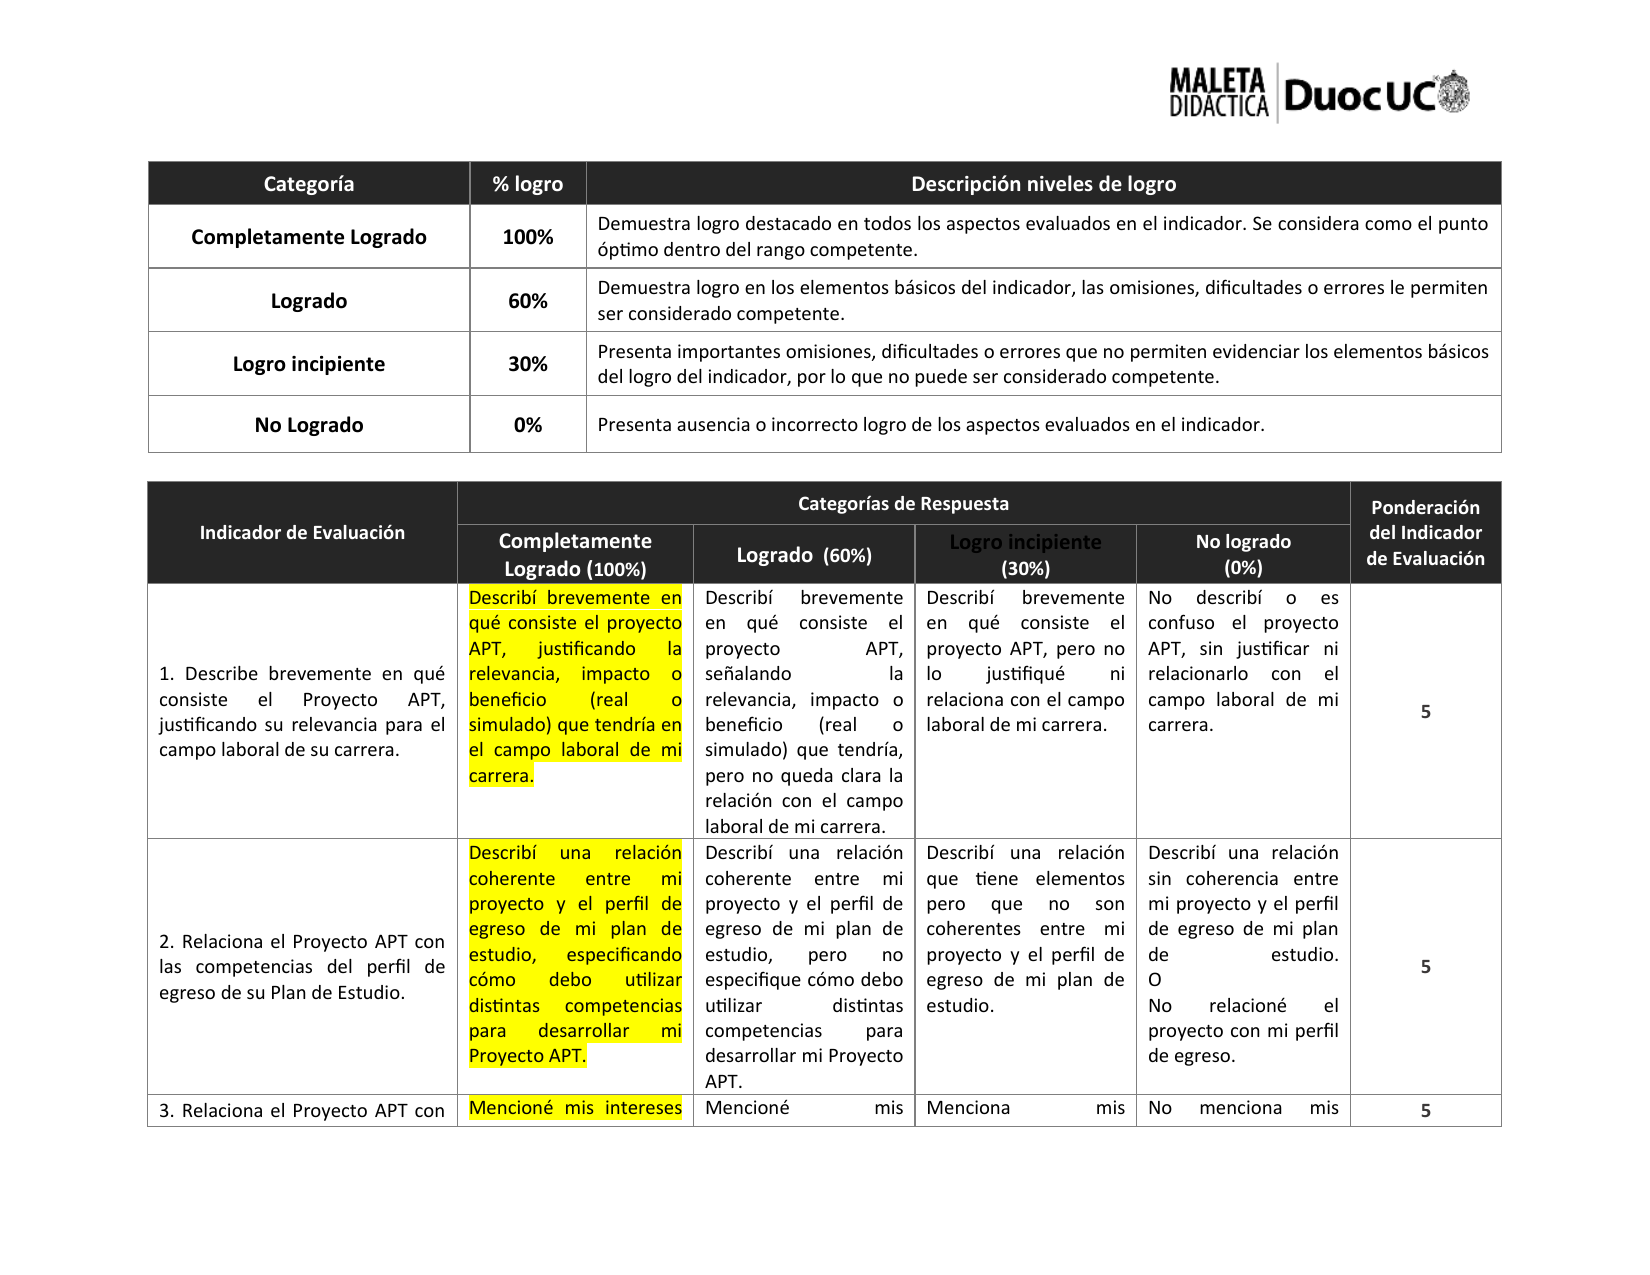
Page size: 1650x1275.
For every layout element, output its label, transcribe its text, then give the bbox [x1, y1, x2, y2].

table_cell 5 [1351, 584, 1501, 838]
table_cell Describí brevemente en qué consiste el proyecto APT, señalando la relevancia, impacto o beneficio (real o simulado) que tendría, pero no queda clara la relación con el campo laboral de mi carrera. [694, 584, 914, 838]
table_cell Describí una relación que tiene elementos pero que no son coherentes entre mi proyecto y el perfil de egreso de mi plan de estudio. [916, 839, 1136, 1093]
table_cell 2. Relaciona el Proyecto APT con las competencias del perfil de egreso de su Plan de Estudio. [148, 839, 457, 1093]
table_cell Logro incipiente (30%) [916, 525, 1136, 583]
table_header Categoría [149, 162, 469, 204]
table_cell 3. Relaciona el Proyecto APT con sus intereses profesionales. [148, 1095, 457, 1126]
table_cell Presenta importantes omisiones, dificultades o errores que no permiten evidenciar los elementos básicos del logro del indicador, por lo que no puede ser considerado competente. [587, 332, 1501, 395]
table_cell Demuestra logro destacado en todos los aspectos evaluados en el indicador. Se considera como el punto óptimo dentro del rango competente. [587, 205, 1501, 267]
picture [1137, 39, 1503, 145]
table_cell No Logrado [149, 396, 469, 452]
table_cell No describí o es confuso el proyecto APT, sin justificar ni relacionarlo con el campo laboral de mi carrera. [1137, 584, 1350, 838]
table_cell Completamente Logrado [149, 205, 469, 267]
table_cell Describí una relación coherente entre mi proyecto y el perfil de egreso de mi plan de estudio, pero no especifique cómo debo utilizar distintas competencias para desarrollar mi Proyecto APT. [694, 839, 914, 1093]
table_cell 100% [471, 205, 586, 267]
table_cell Describí una relación sin coherencia entre mi proyecto y el perfil de egreso de mi plan de estudio. O No relacioné el proyecto con mi perfil de egreso. [1137, 839, 1350, 1093]
table_cell 5 [1351, 1095, 1501, 1126]
table_cell Mencioné mis intereses profesionales, pero no queda completamente clara su conexión con mi proyecto. [694, 1095, 914, 1126]
table_cell 5 [1351, 839, 1501, 1093]
table_cell 60% [471, 269, 586, 331]
table_cell Presenta ausencia o incorrecto logro de los aspectos evaluados en el indicador. [587, 396, 1501, 452]
table_cell Logrado [149, 269, 469, 331]
table_header Categorías de Respuesta [458, 482, 1350, 524]
table_cell Menciona mis intereses profesionales sin conectarlos con mi proyecto. [916, 1095, 1136, 1126]
table_cell Mencioné mis intereses profesionales y expliqué con claridad cómo estos se ven reflejados en mi proyecto. [458, 1095, 693, 1126]
table_cell 30% [471, 332, 586, 395]
table_header Ponderación del Indicador de Evaluación [1351, 482, 1501, 583]
table_cell 1. Describe brevemente en qué consiste el Proyecto APT, justificando su relevancia para el campo laboral de su carrera. [148, 584, 457, 838]
table_cell Demuestra logro en los elementos básicos del indicador, las omisiones, dificultades o errores le permiten ser considerado competente. [587, 269, 1501, 331]
table_cell Describí una relación coherente entre mi proyecto y el perfil de egreso de mi plan de estudio, especificando cómo debo utilizar distintas competencias para desarrollar mi Proyecto APT. [458, 839, 693, 1093]
table_cell Completamente Logrado (100%) [458, 525, 693, 583]
table_cell 0% [471, 396, 586, 452]
table_cell Describí brevemente en qué consiste el proyecto APT, justificando la relevancia, impacto o beneficio (real o simulado) que tendría en el campo laboral de mi carrera. [458, 584, 693, 838]
table_cell No logrado (0%) [1137, 525, 1350, 583]
table_header % logro [471, 162, 586, 204]
table_cell No menciona mis intereses profesionales. [1137, 1095, 1350, 1126]
table_header Descripción niveles de logro [587, 162, 1501, 204]
table_cell Logrado (60%) [694, 525, 914, 583]
table_cell Describí brevemente en qué consiste el proyecto APT, pero no lo justifiqué ni relaciona con el campo laboral de mi carrera. [916, 584, 1136, 838]
table_header Indicador de Evaluación [148, 482, 457, 583]
table_cell Logro incipiente [149, 332, 469, 395]
